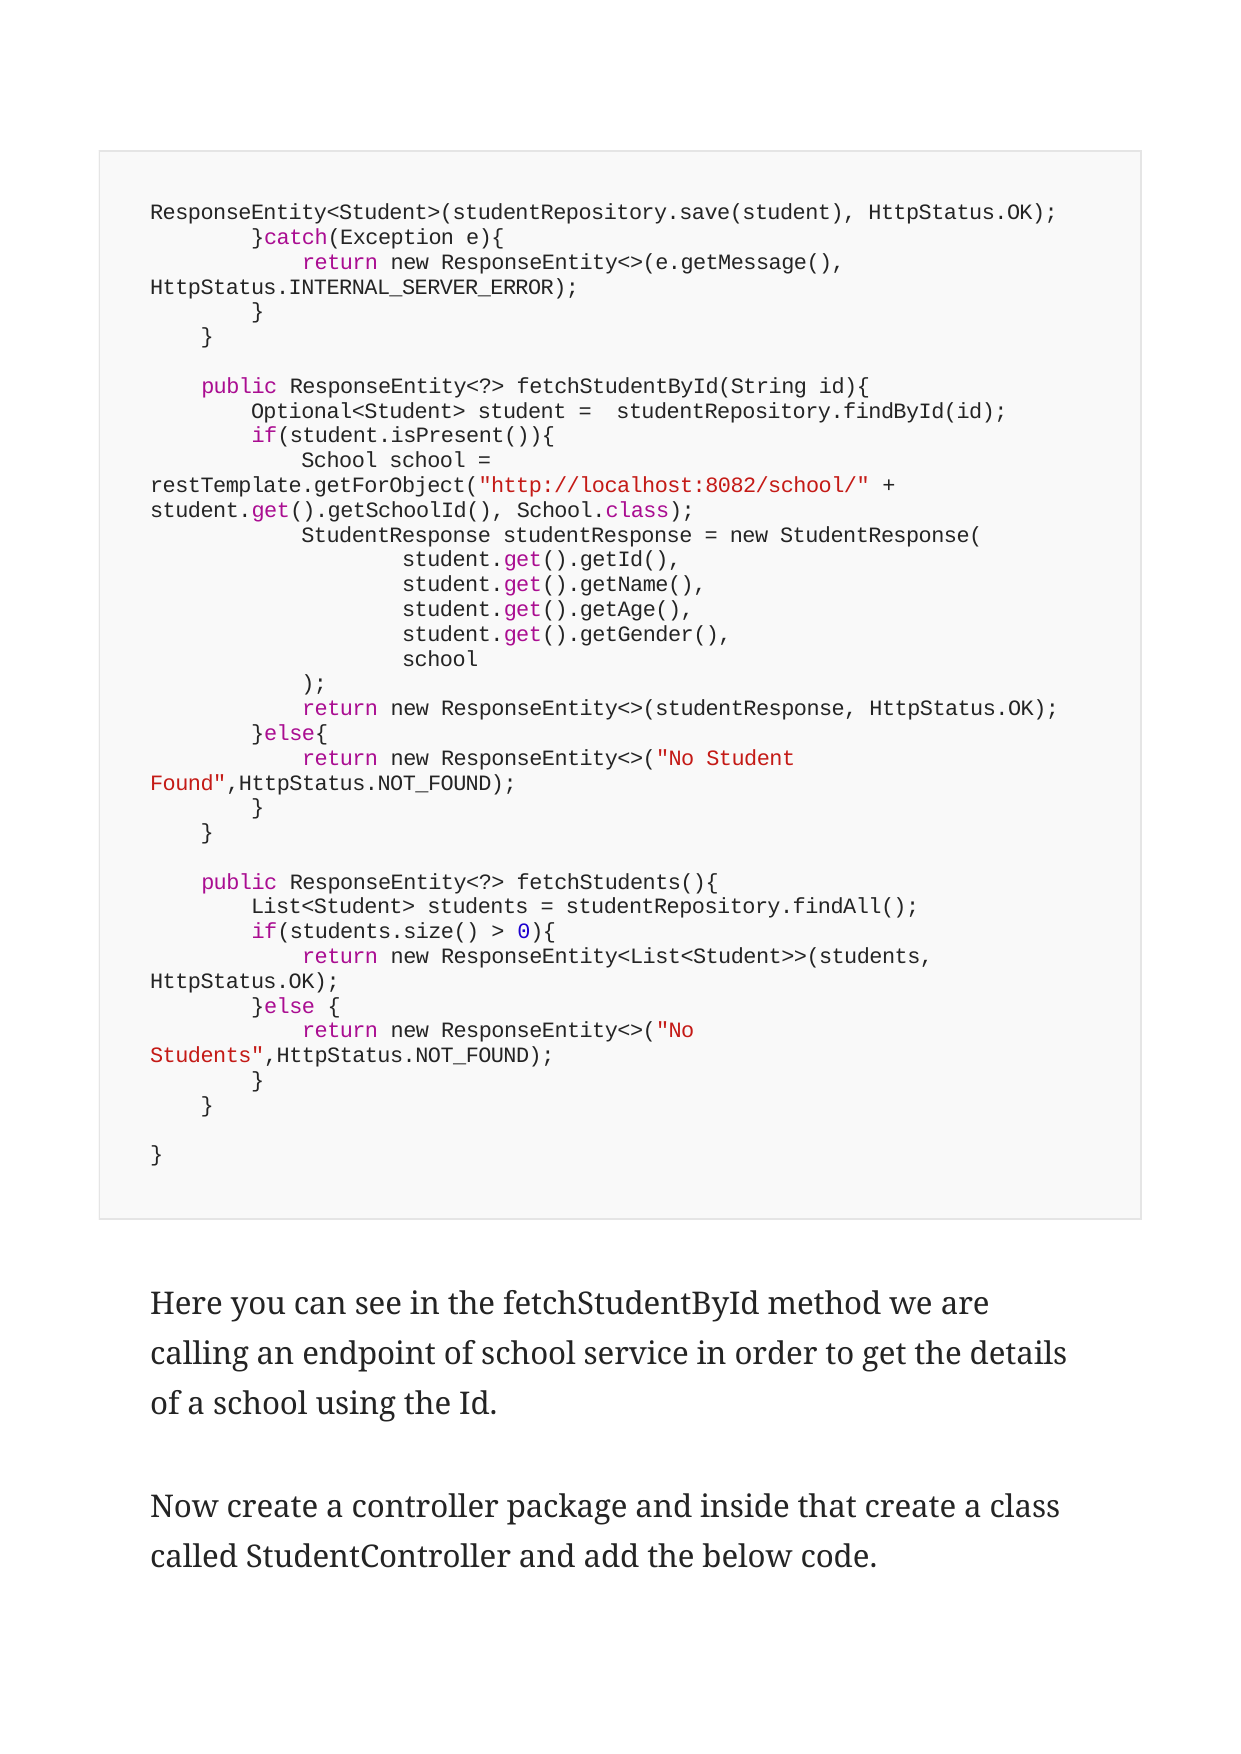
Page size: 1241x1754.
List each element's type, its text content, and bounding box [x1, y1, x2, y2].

text Now create a controller package and inside that create a class called StudentController and add the below code. [150, 1477, 1090, 1577]
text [100, 152, 1140, 1218]
text Here you can see in the fetchStudentById method we are calling an endpoint of school service in order to get the details of a school using the Id. [150, 1273, 1090, 1423]
